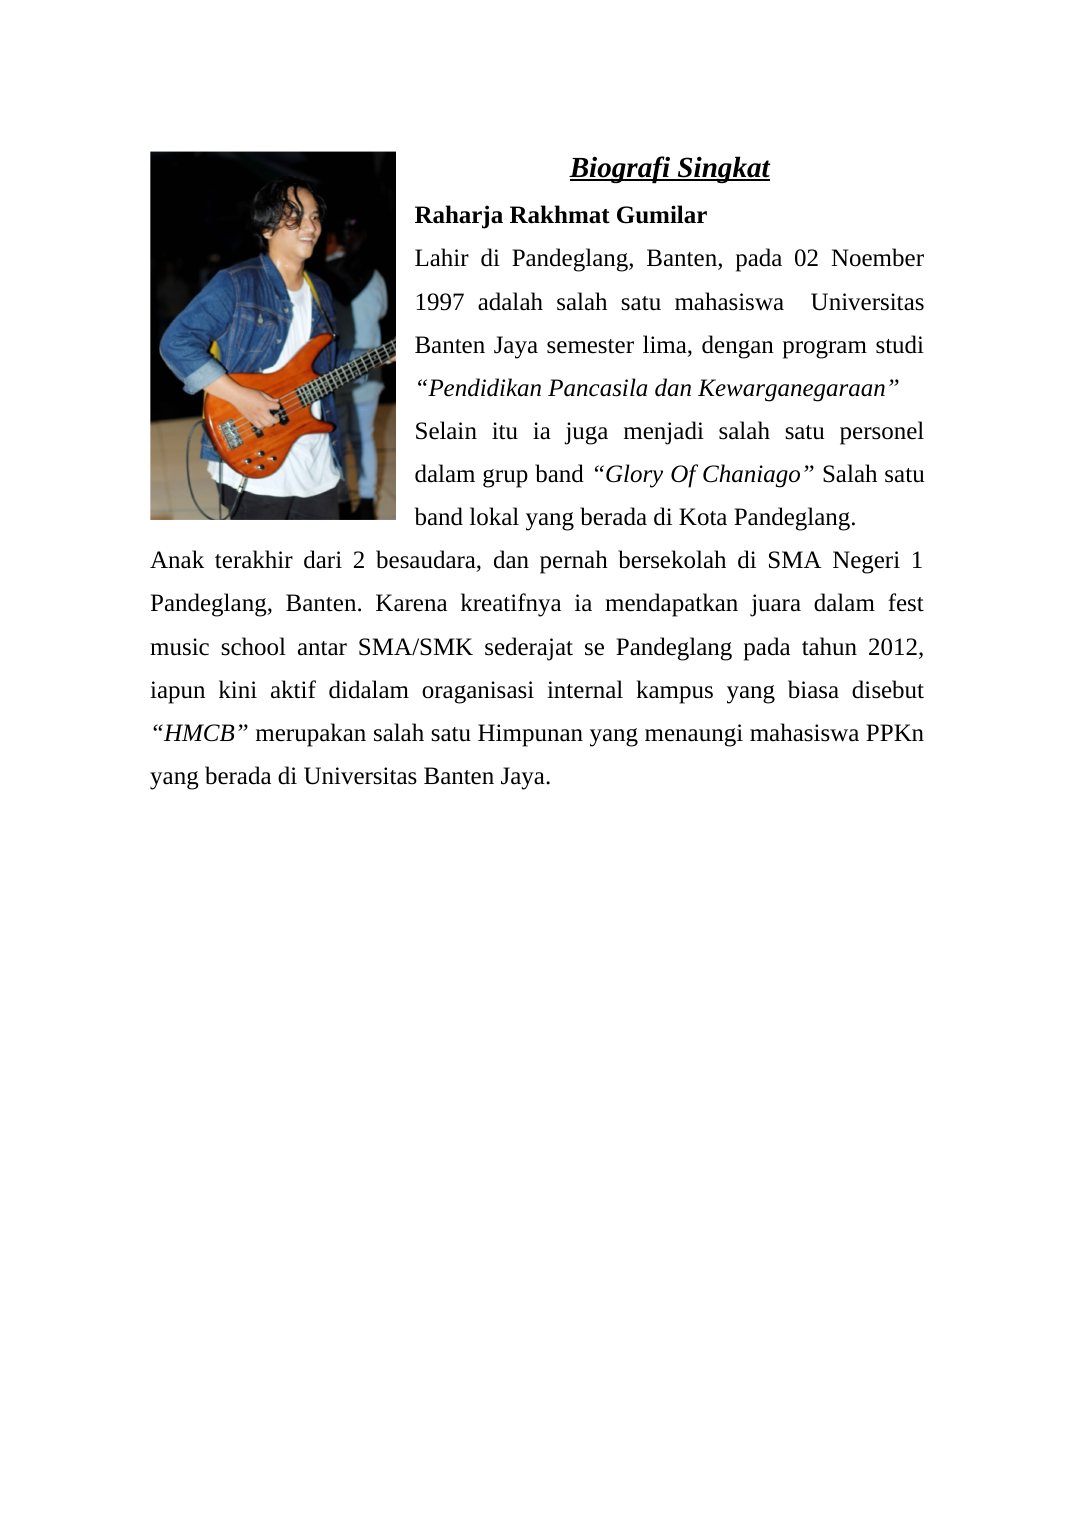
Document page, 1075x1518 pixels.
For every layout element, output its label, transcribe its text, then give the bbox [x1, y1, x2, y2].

text Selain itu ia juga menjadi salah satu personel dalam grup band “Glory Of Chaniago” Salah satu band lokal yang berada di Kota Pandeglang. [150, 416, 925, 531]
text Raharja Rakhmat Gumilar [396, 200, 925, 229]
text Lahir di Pandeglang, Banten, pada 02 Noember 1997 adalah salah satu mahasiswa Universitas Banten Jaya semester lima, dengan program studi “Pendidikan Pancasila dan Kewarganegaraan” [396, 243, 925, 402]
text Biografi Singkat [150, 150, 925, 183]
text Anak terakhir dari 2 besaudara, dan pernah bersekolah di SMA Negeri 1 Pandeglang, Banten. Karena kreatifnya ia mendapatkan juara dalam fest music school antar SMA/SMK sederajat se Pandeglang pada tahun 2012, iapun kini aktif didalam oraganisasi internal kampus yang biasa disebut “HMCB” merupakan salah satu Himpunan yang menaungi mahasiswa PPKn yang berada di Universitas Banten Jaya. [150, 545, 925, 790]
picture [151, 152, 396, 520]
